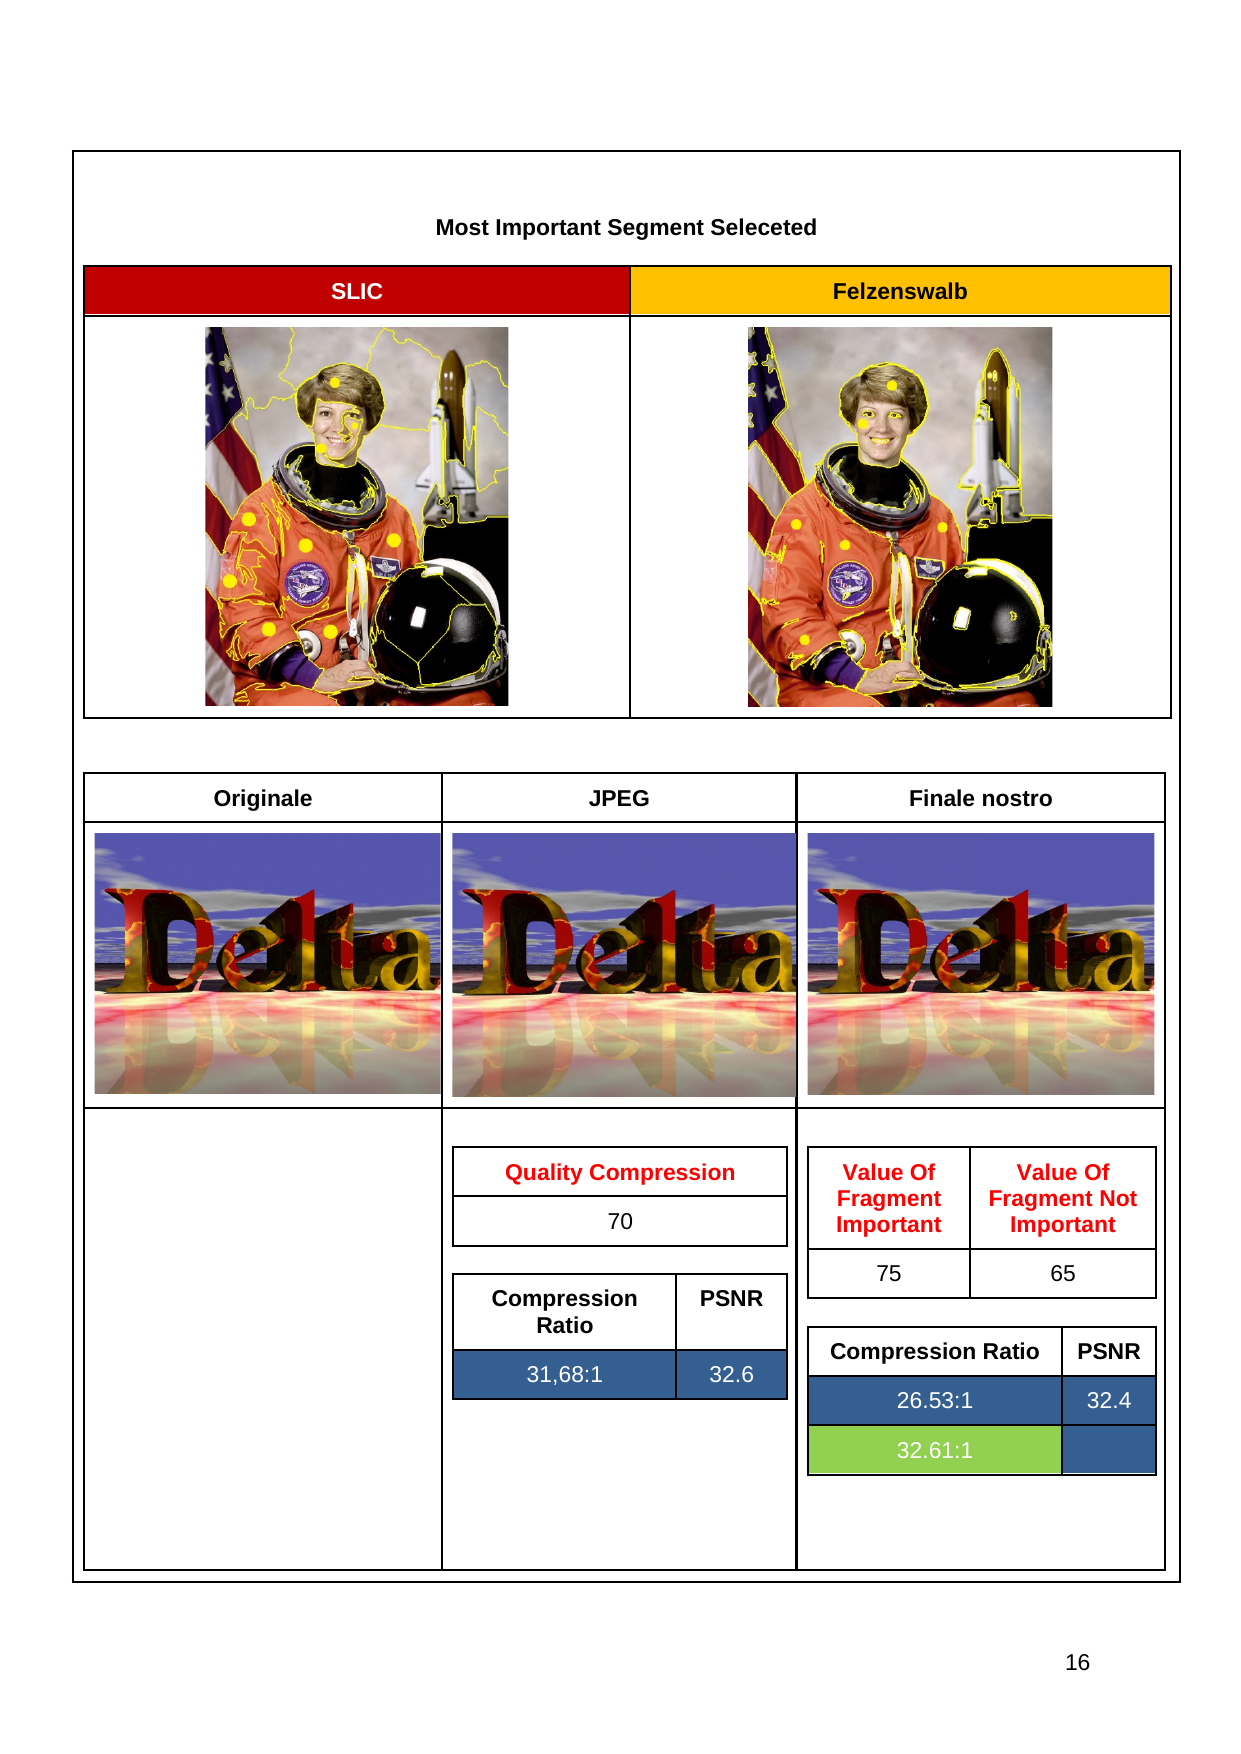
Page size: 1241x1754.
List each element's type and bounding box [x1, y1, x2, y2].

picture [205, 327, 509, 706]
picture [807, 833, 1155, 1095]
picture [748, 327, 1053, 707]
picture [452, 833, 797, 1097]
table_cell [74, 152, 1179, 1581]
picture [94, 833, 441, 1094]
